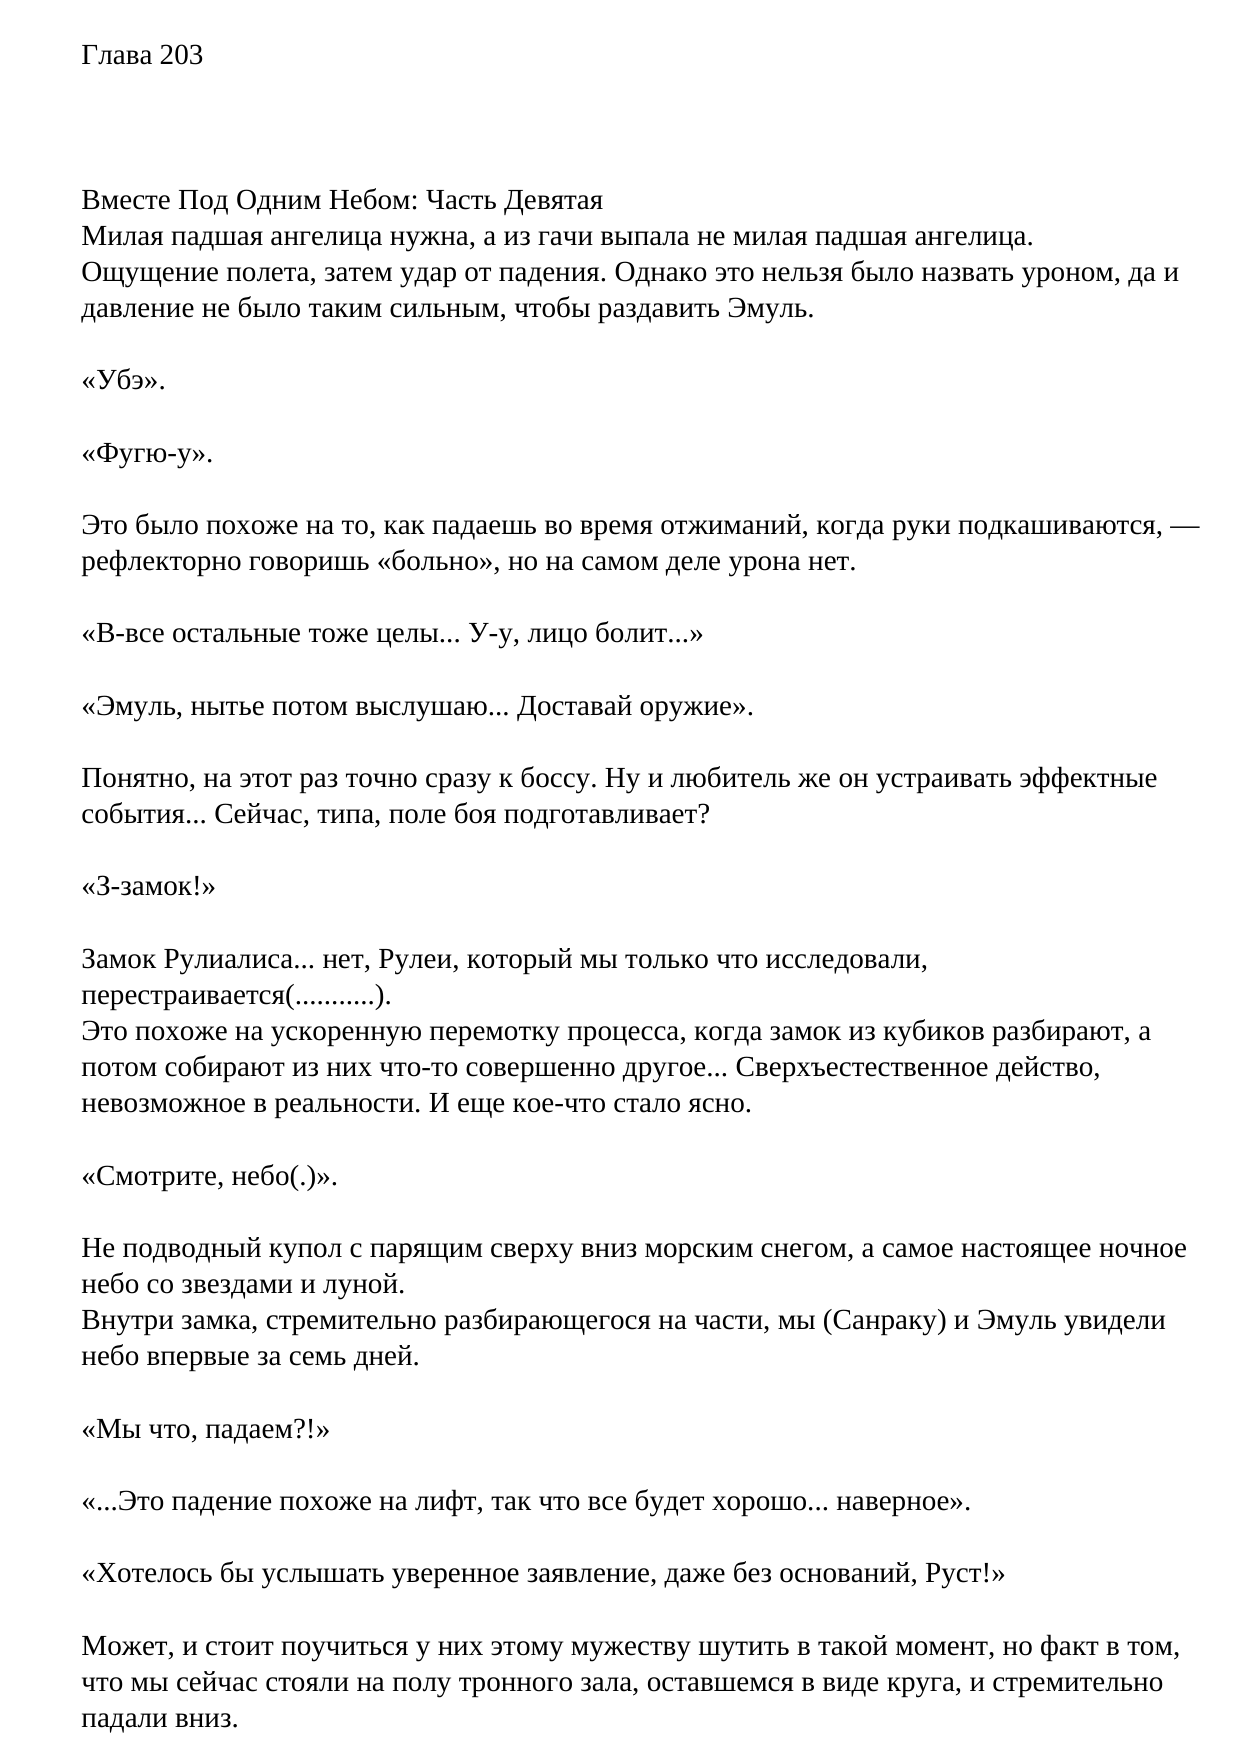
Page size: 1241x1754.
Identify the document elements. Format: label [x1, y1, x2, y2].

text [81, 37, 1215, 1733]
